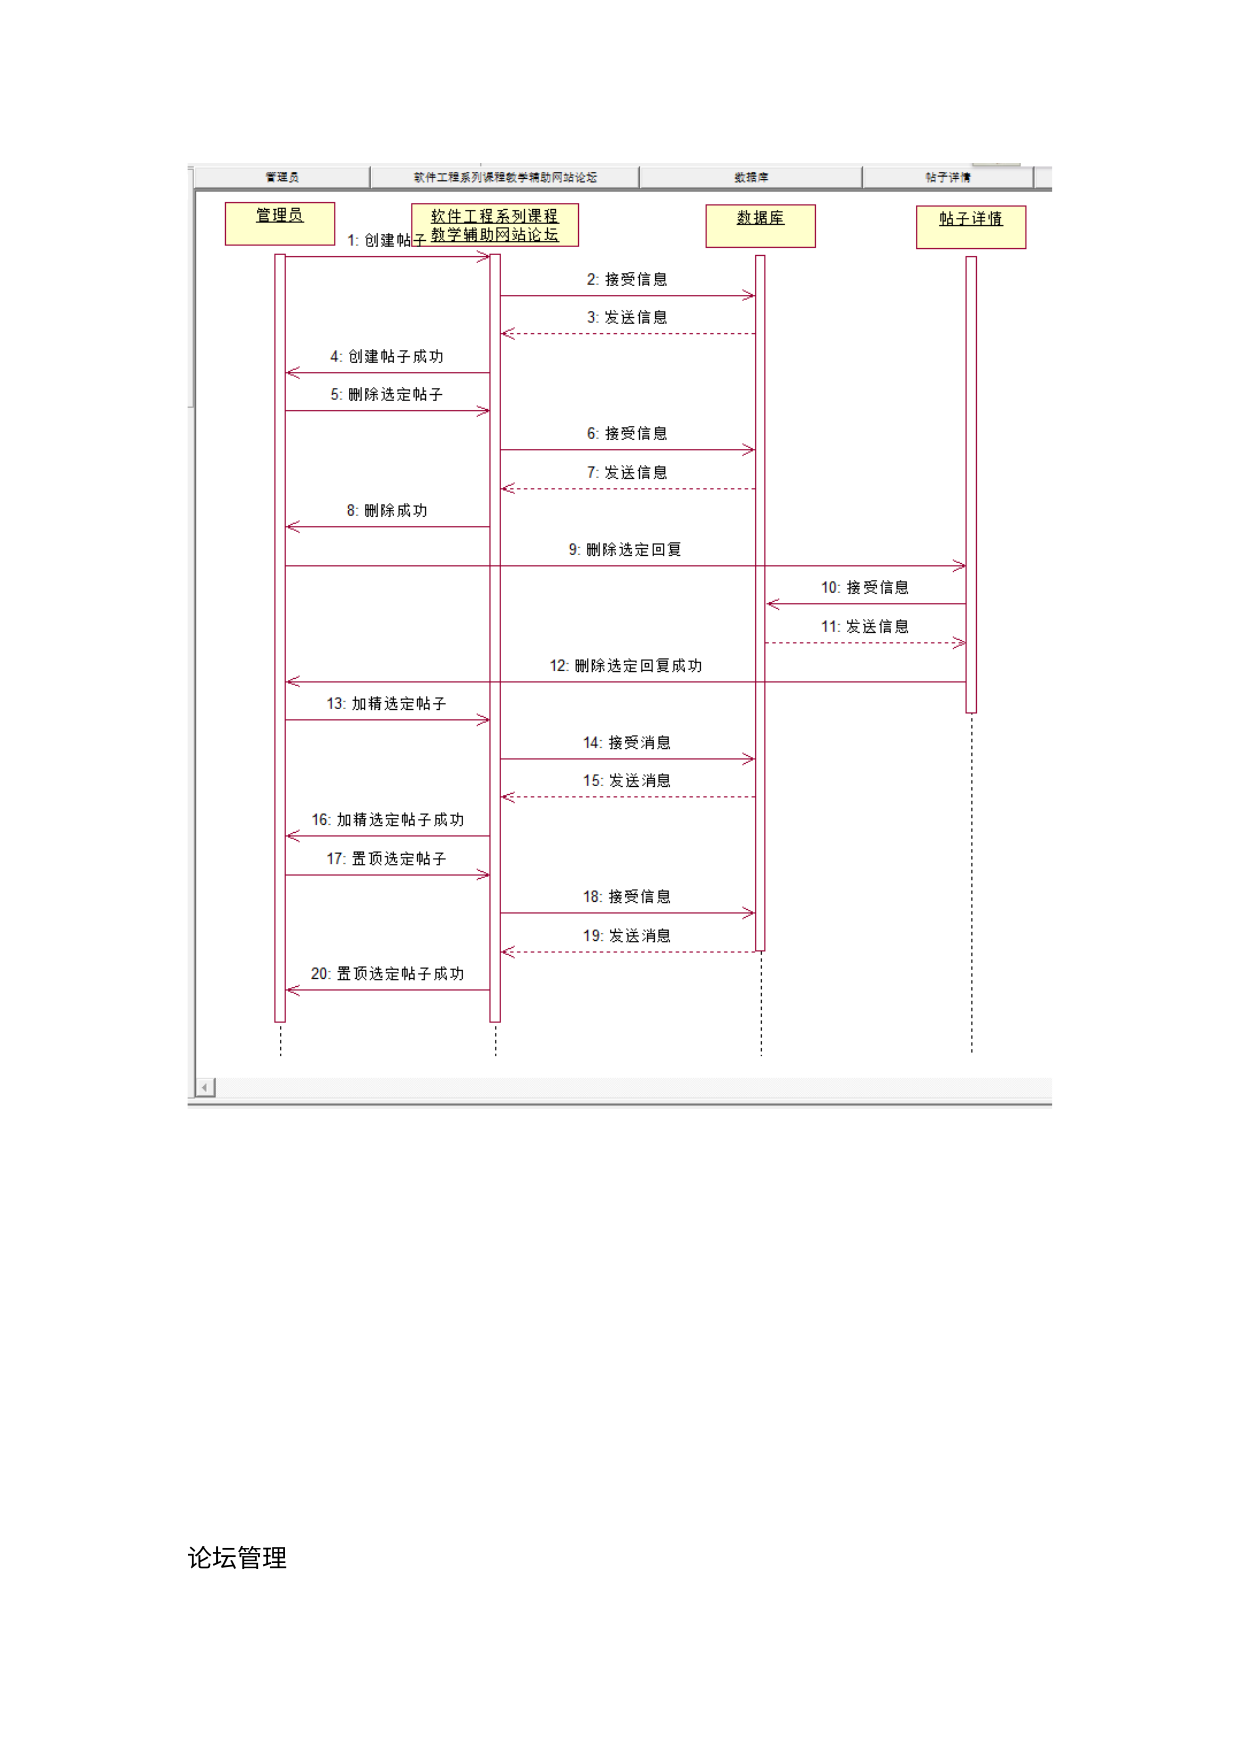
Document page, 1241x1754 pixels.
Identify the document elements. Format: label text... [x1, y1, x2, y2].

picture [187, 163, 1053, 1109]
text 论坛管理 [187, 1522, 1053, 1590]
